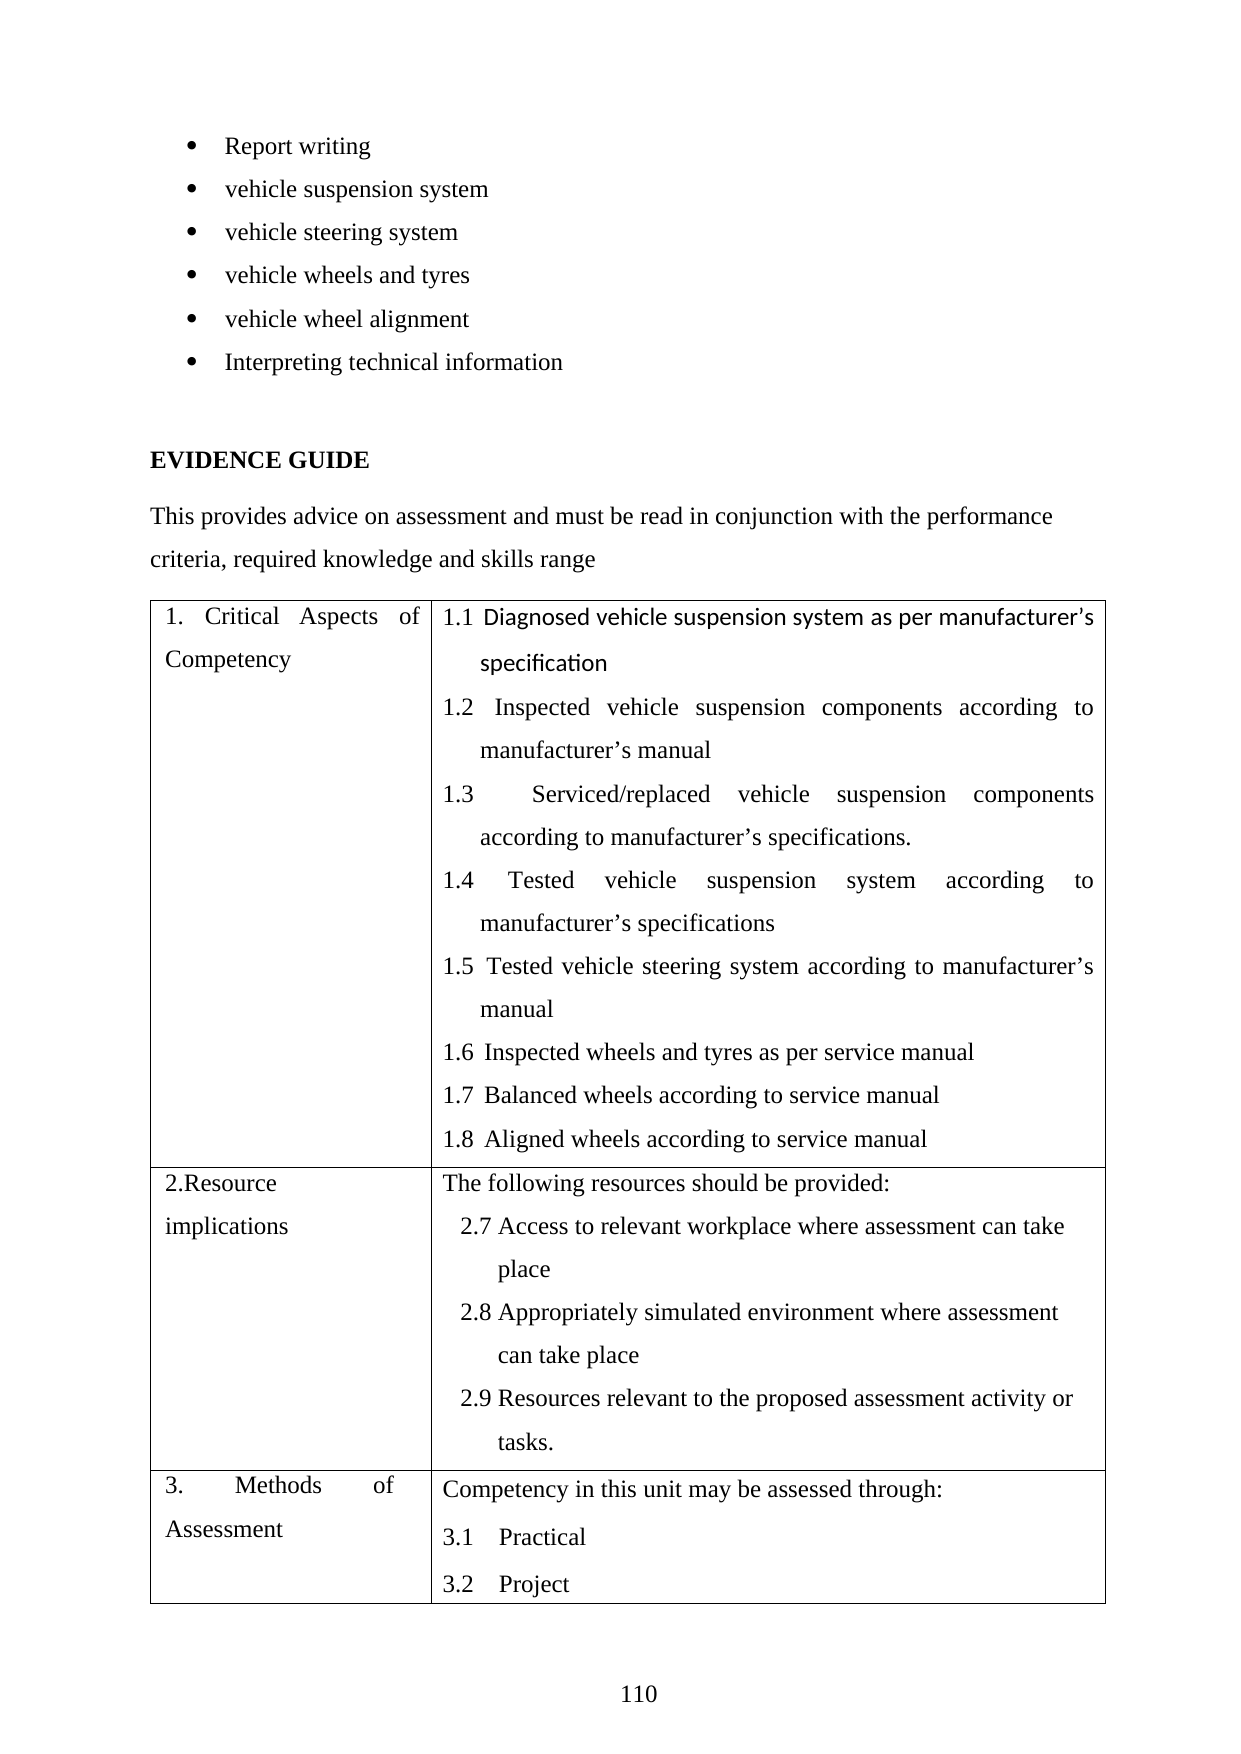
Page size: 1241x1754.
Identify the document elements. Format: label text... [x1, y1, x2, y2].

list vehicle suspension system [187, 174, 1090, 203]
list Interpreting technical information [187, 347, 1090, 376]
table_cell The following resources should be provided: Access to relevant workplace where assessment can take place Appropriately simulated environment where assessment can take place Resources relevant to the proposed assessment activity or tasks. [432, 1168, 1105, 1469]
list vehicle wheels and tyres [187, 261, 1090, 289]
text EVIDENCE GUIDE [150, 446, 1090, 474]
table_header 1. Critical Aspects of Competency [151, 601, 431, 1167]
text This provides advice on assessment and must be read in conjunction with the performance criteria, required knowledge and skills range [150, 501, 1090, 573]
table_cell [151, 1471, 431, 1603]
list Report writing [187, 131, 1090, 160]
list vehicle wheel alignment [187, 304, 1090, 332]
table_header Diagnosed vehicle suspension system as per manufacturer’s specification Inspected vehicle suspension components according to manufacturer’s manual Serviced/replaced vehicle suspension components according to manufacturer’s specifications. Tested vehicle suspension system according to manufacturer’s specifications Tested vehicle steering system according to manufacturer’s manual Inspected wheels and tyres as per service manual Balanced wheels according to service manual Aligned wheels according to service manual [432, 601, 1105, 1167]
list vehicle steering system [187, 217, 1090, 246]
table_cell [432, 1471, 1105, 1603]
table_cell 2.Resource implications [151, 1168, 431, 1469]
